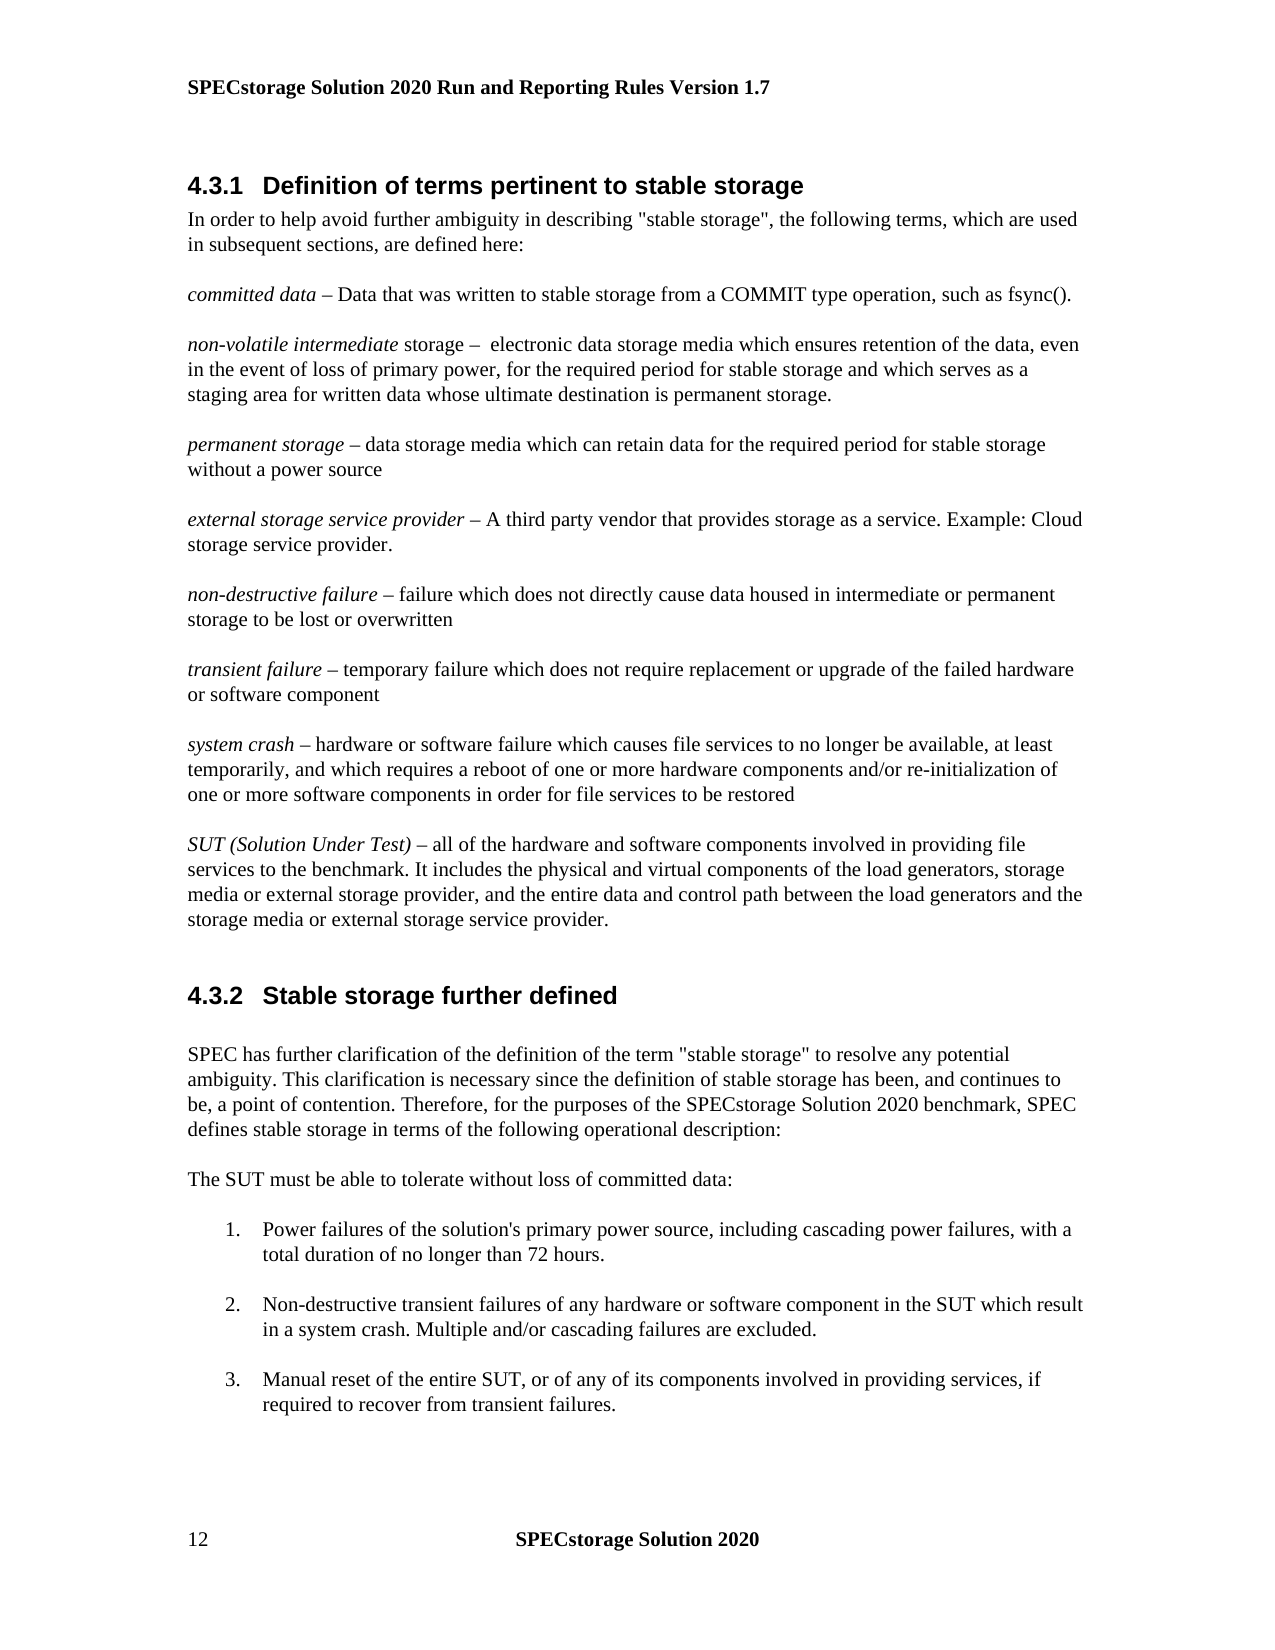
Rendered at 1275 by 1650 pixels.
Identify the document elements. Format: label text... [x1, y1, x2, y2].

text SUT (Solution Under Test) – all of the hardware and software components involved in providing file services to the benchmark. It includes the physical and virtual components of the load generators, storage media or external storage provider, and the entire data and control path between the load generators and the storage media or external storage service provider. [187, 831, 1087, 931]
text system crash – hardware or software failure which causes file services to no longer be available, at least temporarily, and which requires a reboot of one or more hardware components and/or re-initialization of one or more software components in order for file services to be restored [187, 731, 1087, 806]
text transient failure – temporary failure which does not require replacement or upgrade of the failed hardware or software component [187, 656, 1087, 706]
list Power failures of the solution's primary power source, including cascading power failures, with a total duration of no longer than 72 hours. [225, 1216, 1087, 1266]
text non-destructive failure – failure which does not directly cause data housed in intermediate or permanent storage to be lost or overwritten [187, 581, 1087, 631]
text committed data – Data that was written to stable storage from a COMMIT type operation, such as fsync(). [187, 281, 1087, 306]
list Non-destructive transient failures of any hardware or software component in the SUT which result in a system crash. Multiple and/or cascading failures are excluded. [225, 1291, 1087, 1341]
text In order to help avoid further ambiguity in describing "stable storage", the following terms, which are used in subsequent sections, are defined here: [187, 206, 1087, 256]
text SPEC has further clarification of the definition of the term "stable storage" to resolve any potential ambiguity. This clarification is necessary since the definition of stable storage has been, and continues to be, a point of contention. Therefore, for the purposes of the SPECstorage Solution 2020 benchmark, SPEC defines stable storage in terms of the following operational description: [187, 1041, 1087, 1141]
subtitle Definition of terms pertinent to stable storage [187, 171, 1087, 200]
text non-volatile intermediate storage – electronic data storage media which ensures retention of the data, even in the event of loss of primary power, for the required period for stable storage and which serves as a staging area for written data whose ultimate destination is permanent storage. [187, 331, 1087, 406]
text permanent storage – data storage media which can retain data for the required period for stable storage without a power source [187, 431, 1087, 481]
text external storage service provider – A third party vendor that provides storage as a service. Example: Cloud storage service provider. [187, 506, 1087, 556]
text The SUT must be able to tolerate without loss of committed data: [187, 1166, 1087, 1191]
list Manual reset of the entire SUT, or of any of its components involved in providing services, if required to recover from transient failures. [225, 1366, 1087, 1416]
subtitle Stable storage further defined [187, 981, 1087, 1010]
